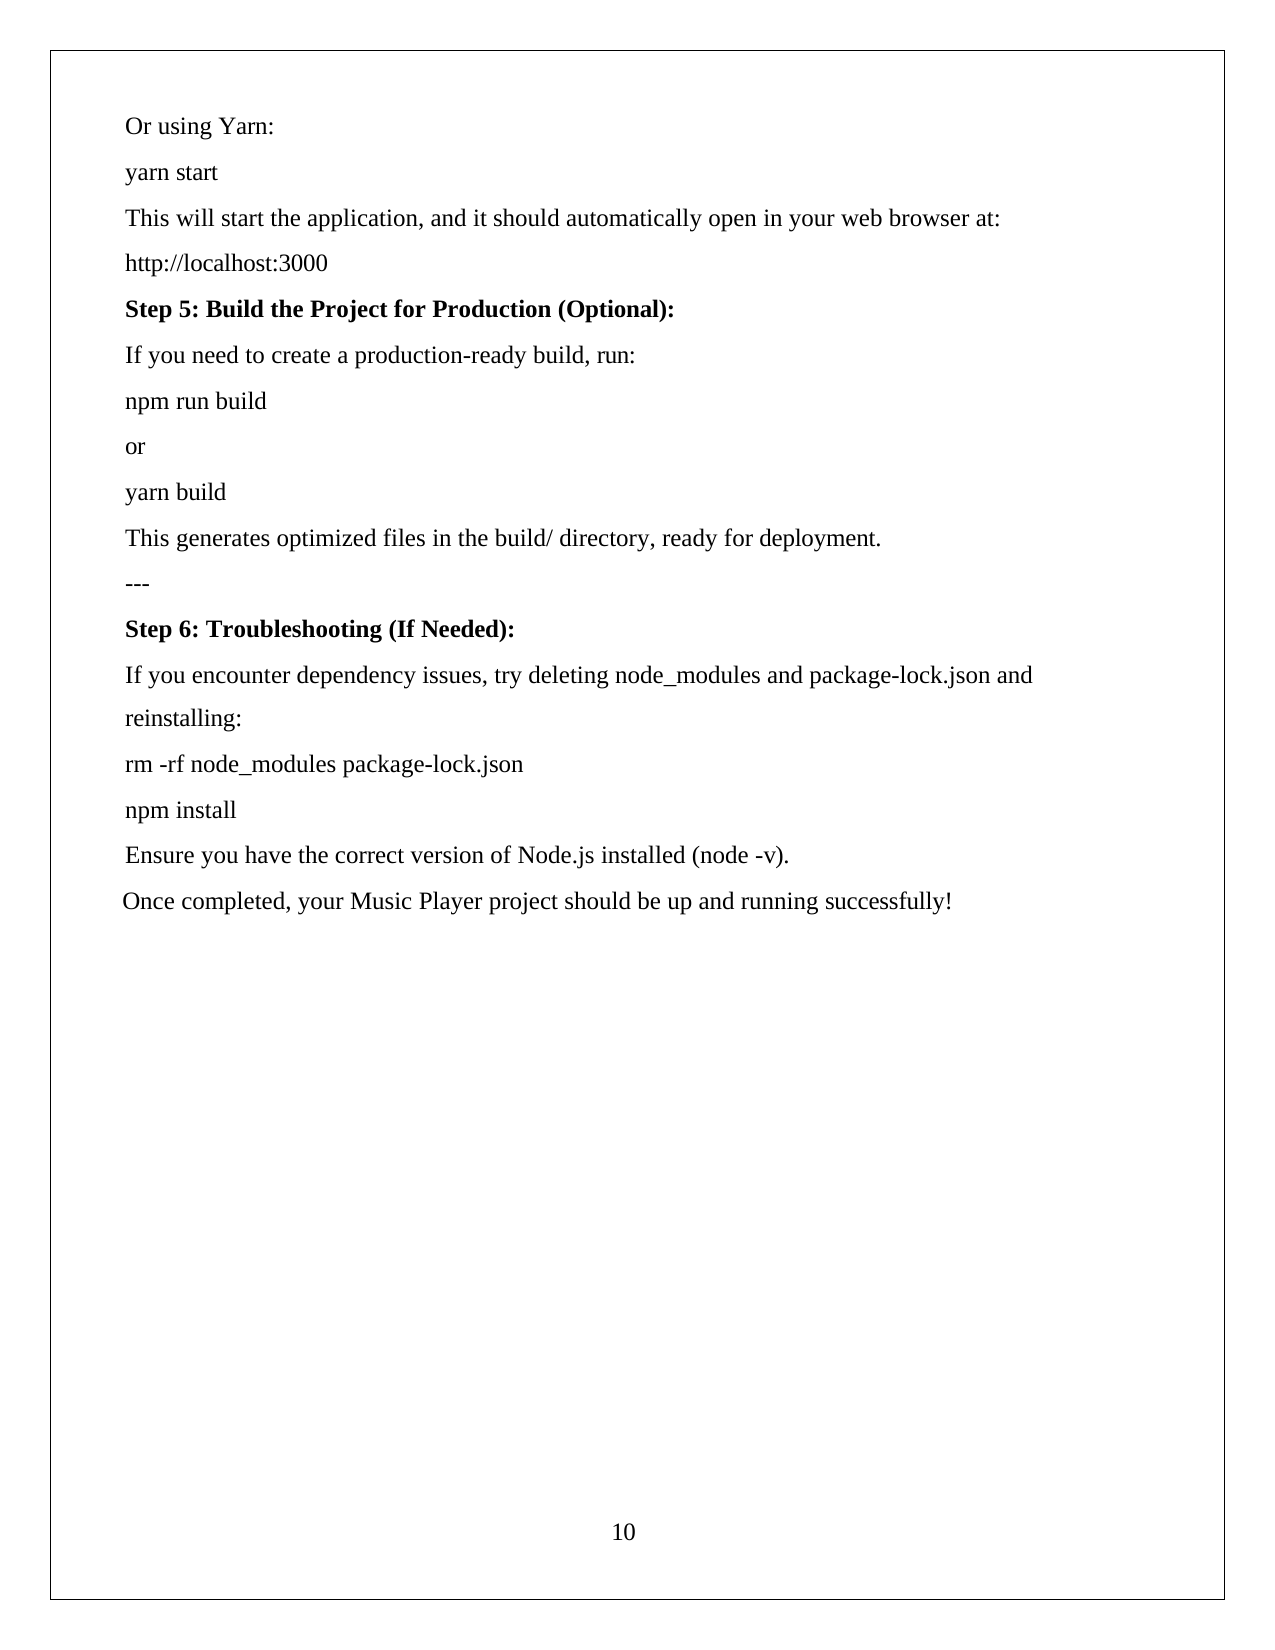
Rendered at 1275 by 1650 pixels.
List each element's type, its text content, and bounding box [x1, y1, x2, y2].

text Or using Yarn: [125, 111, 1125, 140]
text If you encounter dependency issues, try deleting node_modules and package-lock.json and reinstalling: [125, 660, 1125, 732]
text npm run build or [125, 386, 268, 460]
subtitle Step 5: Build the Project for Production (Optional): [125, 294, 1125, 323]
text yarn start [125, 157, 1125, 186]
text If you need to create a production-ready build, run: [125, 340, 1125, 369]
text yarn build [125, 477, 1125, 506]
text rm -rf node_modules package-lock.json npm install [125, 749, 562, 823]
text --- [125, 568, 1125, 597]
subtitle Step 6: Troubleshooting (If Needed): [125, 614, 1125, 643]
text Ensure you have the correct version of Node.js installed (node -v). [125, 841, 1125, 869]
text Once completed, your Music Player project should be up and running successfully! [122, 886, 1125, 915]
text This generates optimized files in the build/ directory, ready for deployment. [125, 523, 1125, 552]
text This will start the application, and it should automatically open in your web browser at: http://localhost:3000 [125, 203, 1125, 277]
